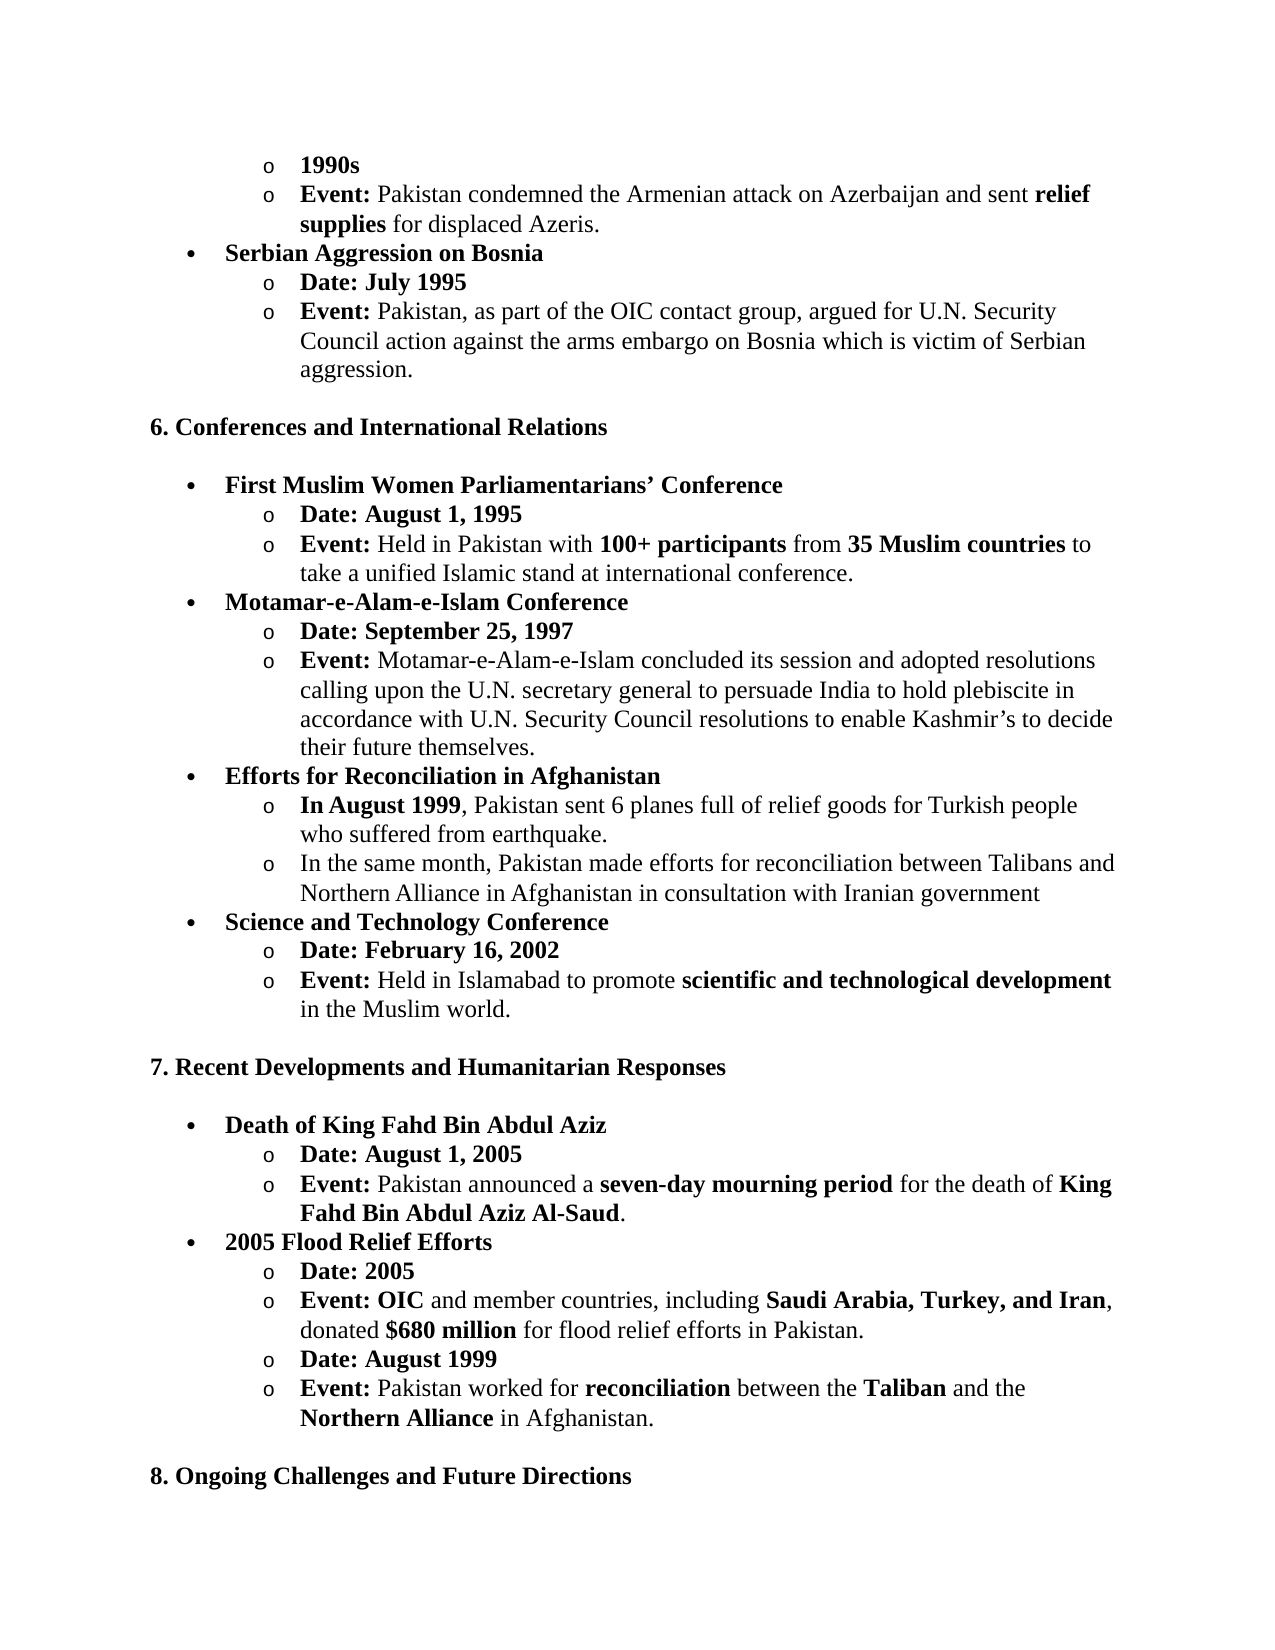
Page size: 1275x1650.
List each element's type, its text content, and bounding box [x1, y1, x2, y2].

list Event: Pakistan, as part of the OIC contact group, argued for U.N. Security Council action against the arms embargo on Bosnia which is victim of Serbian aggression. [262, 296, 1125, 383]
list Event: Held in Islamabad to promote scientific and technological development in the Muslim world. [262, 965, 1125, 1023]
list Efforts for Reconciliation in Afghanistan [187, 761, 1125, 790]
list Event: Pakistan announced a seven-day mourning period for the death of King Fahd Bin Abdul Aziz Al-Saud. [262, 1169, 1125, 1227]
list Date: August 1, 2005 [262, 1139, 1125, 1169]
list Event: OIC and member countries, including Saudi Arabia, Turkey, and Iran, donated $680 million for flood relief efforts in Pakistan. [262, 1285, 1125, 1344]
list Motamar-e-Alam-e-Islam Conference [187, 587, 1125, 616]
list Date: February 16, 2002 [262, 935, 1125, 965]
list Event: Pakistan worked for reconciliation between the Taliban and the Northern Alliance in Afghanistan. [262, 1373, 1125, 1432]
list Date: September 25, 1997 [262, 616, 1125, 645]
list Date: July 1995 [262, 267, 1125, 296]
list In the same month, Pakistan made efforts for reconciliation between Talibans and Northern Alliance in Afghanistan in consultation with Iranian government [262, 848, 1125, 907]
list Serbian Aggression on Bosnia [187, 238, 1125, 267]
text 7. Recent Developments and Humanitarian Responses [150, 1052, 1125, 1081]
list Death of King Fahd Bin Abdul Aziz [187, 1110, 1125, 1139]
list 2005 Flood Relief Efforts [187, 1227, 1125, 1256]
list 1990s [262, 150, 1125, 179]
text 6. Conferences and International Relations [150, 412, 1125, 441]
list First Muslim Women Parliamentarians’ Conference [187, 470, 1125, 499]
list Date: 2005 [262, 1256, 1125, 1285]
list Event: Held in Pakistan with 100+ participants from 35 Muslim countries to take a unified Islamic stand at international conference. [262, 529, 1125, 587]
list Event: Pakistan condemned the Armenian attack on Azerbaijan and sent relief supplies for displaced Azeris. [262, 179, 1125, 238]
list Event: Motamar-e-Alam-e-Islam concluded its session and adopted resolutions calling upon the U.N. secretary general to persuade India to hold plebiscite in accordance with U.N. Security Council resolutions to enable Kashmir’s to decide their future themselves. [262, 645, 1125, 761]
text 8. Ongoing Challenges and Future Directions [150, 1461, 1125, 1489]
list Date: August 1, 1995 [262, 499, 1125, 529]
list In August 1999, Pakistan sent 6 planes full of relief goods for Turkish people who suffered from earthquake. [262, 790, 1125, 848]
list Date: August 1999 [262, 1344, 1125, 1373]
list Science and Technology Conference [187, 907, 1125, 935]
